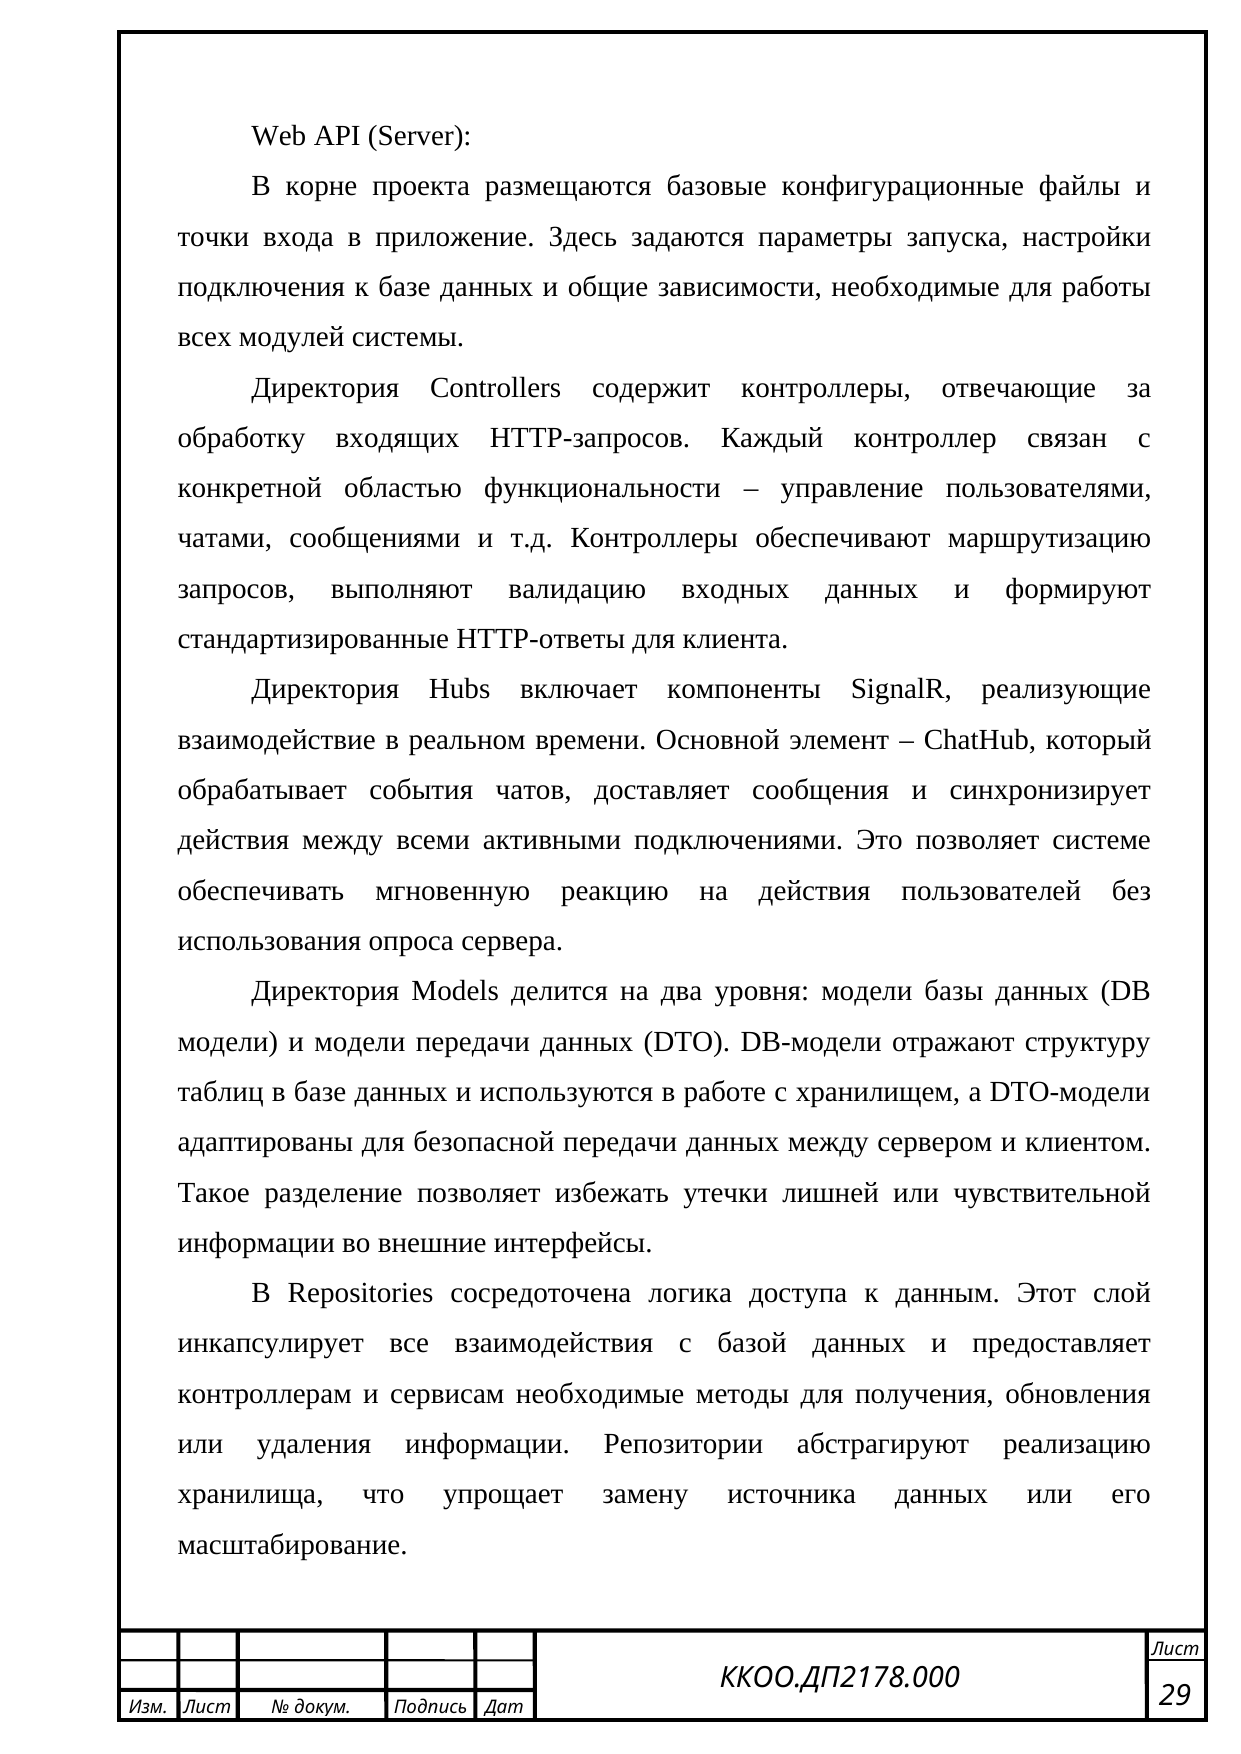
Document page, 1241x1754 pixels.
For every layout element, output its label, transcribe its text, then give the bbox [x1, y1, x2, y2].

text Web API (Server): [177, 118, 1152, 152]
text Директория Controllers содержит контроллеры, отвечающие за обработку входящих HTTP-запросов. Каждый контроллер связан с конкретной областью функциональности – управление пользователями, чатами, сообщениями и т.д. Контроллеры обеспечивают маршрутизацию запросов, выполняют валидацию входных данных и формируют стандартизированные HTTP-ответы для клиента. [177, 370, 1152, 655]
text Директория Hubs включает компоненты SignalR, реализующие взаимодействие в реальном времени. Основной элемент – ChatHub, который обрабатывает события чатов, доставляет сообщения и синхронизирует действия между всеми активными подключениями. Это позволяет системе обеспечивать мгновенную реакцию на действия пользователей без использования опроса сервера. [177, 672, 1152, 957]
text Директория Models делится на два уровня: модели базы данных (DB модели) и модели передачи данных (DTO). DB-модели отражают структуру таблиц в базе данных и используются в работе с хранилищем, а DTO-модели адаптированы для безопасной передачи данных между сервером и клиентом. Такое разделение позволяет избежать утечки лишней или чувствительной информации во внешние интерфейсы. [177, 973, 1152, 1258]
text В Repositories сосредоточена логика доступа к данным. Этот слой инкапсулирует все взаимодействия с базой данных и предоставляет контроллерам и сервисам необходимые методы для получения, обновления или удаления информации. Репозитории абстрагируют реализацию хранилища, что упрощает замену источника данных или его масштабирование. [177, 1275, 1152, 1560]
text В корне проекта размещаются базовые конфигурационные файлы и точки входа в приложение. Здесь задаются параметры запуска, настройки подключения к базе данных и общие зависимости, необходимые для работы всех модулей системы. [177, 168, 1152, 353]
